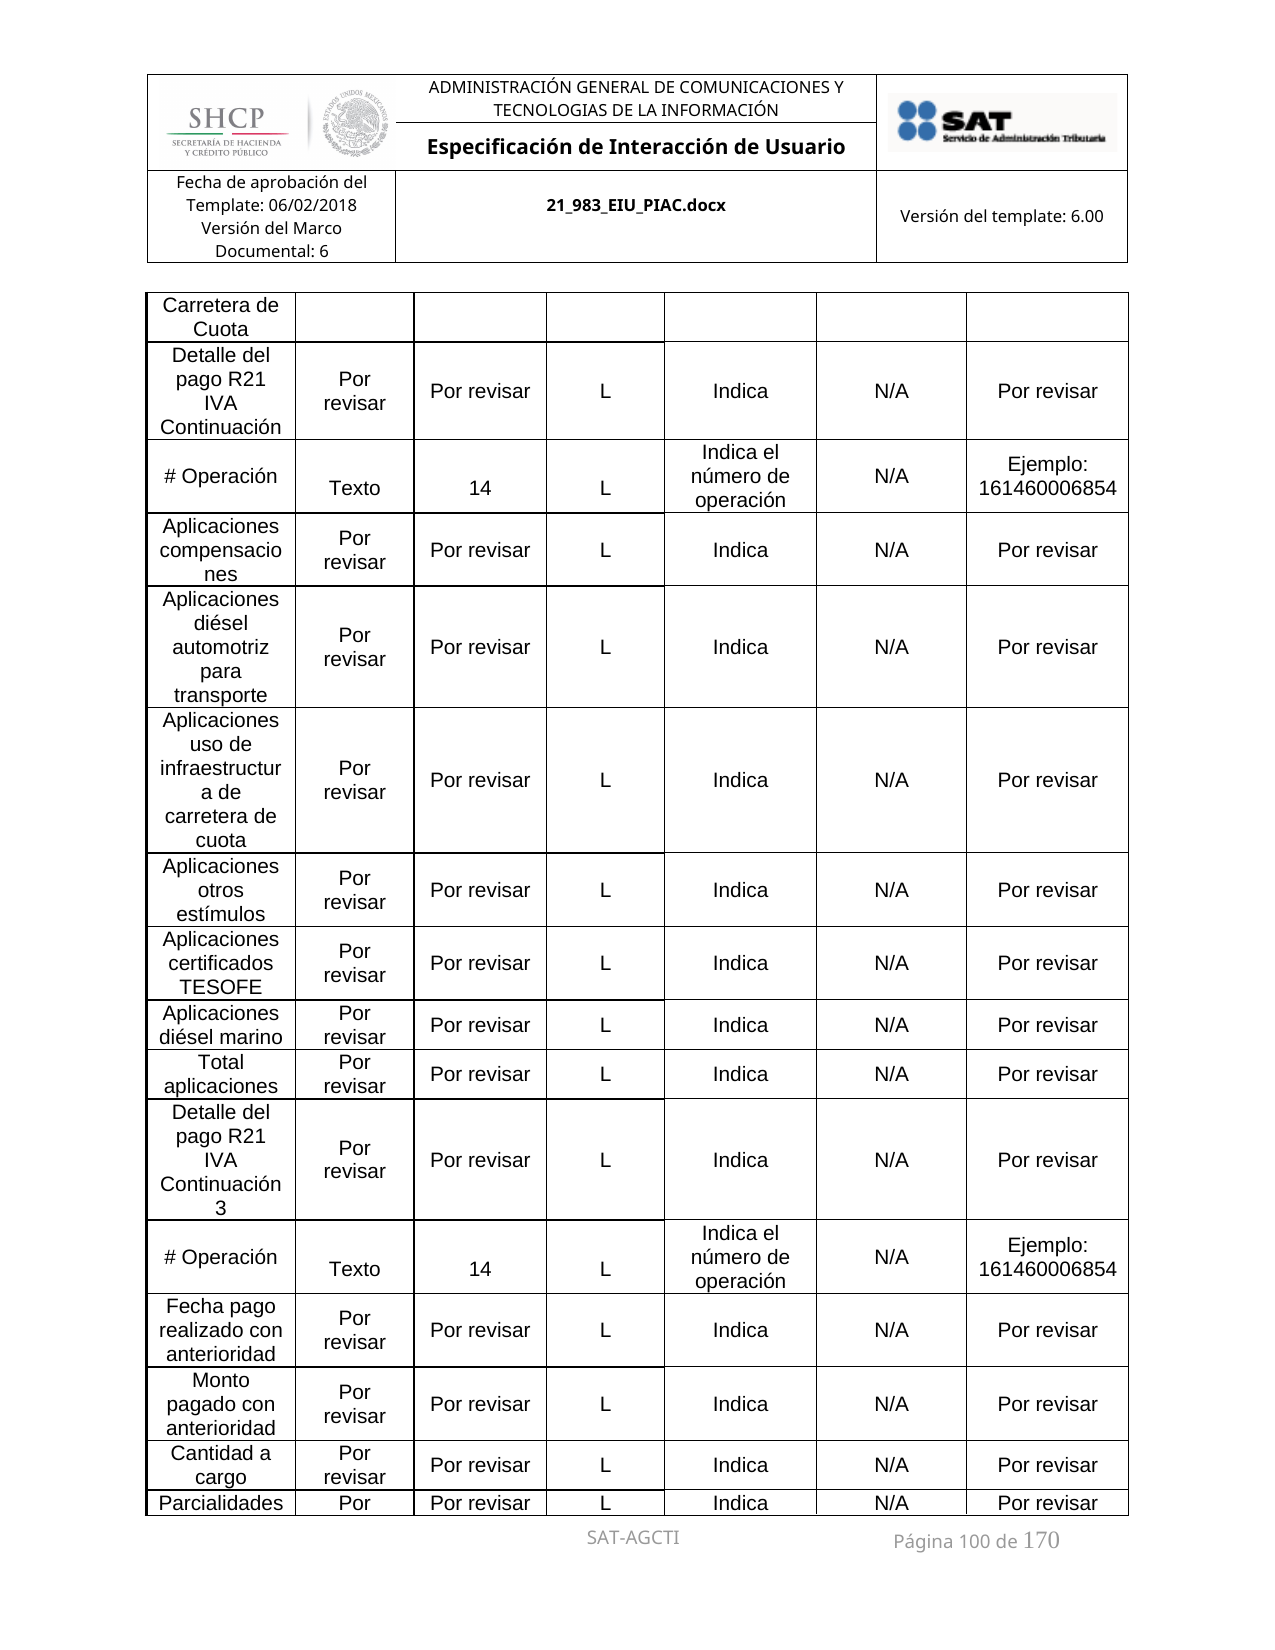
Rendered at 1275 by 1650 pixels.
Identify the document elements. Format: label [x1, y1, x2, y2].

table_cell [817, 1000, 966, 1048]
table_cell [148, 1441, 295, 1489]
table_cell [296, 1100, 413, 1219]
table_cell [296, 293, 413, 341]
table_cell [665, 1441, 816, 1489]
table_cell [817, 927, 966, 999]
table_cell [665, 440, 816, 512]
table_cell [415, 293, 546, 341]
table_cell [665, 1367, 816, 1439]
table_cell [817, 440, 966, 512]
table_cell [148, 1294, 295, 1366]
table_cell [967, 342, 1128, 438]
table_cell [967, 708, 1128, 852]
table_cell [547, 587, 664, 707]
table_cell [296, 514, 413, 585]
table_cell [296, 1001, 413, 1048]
picture [158, 75, 396, 170]
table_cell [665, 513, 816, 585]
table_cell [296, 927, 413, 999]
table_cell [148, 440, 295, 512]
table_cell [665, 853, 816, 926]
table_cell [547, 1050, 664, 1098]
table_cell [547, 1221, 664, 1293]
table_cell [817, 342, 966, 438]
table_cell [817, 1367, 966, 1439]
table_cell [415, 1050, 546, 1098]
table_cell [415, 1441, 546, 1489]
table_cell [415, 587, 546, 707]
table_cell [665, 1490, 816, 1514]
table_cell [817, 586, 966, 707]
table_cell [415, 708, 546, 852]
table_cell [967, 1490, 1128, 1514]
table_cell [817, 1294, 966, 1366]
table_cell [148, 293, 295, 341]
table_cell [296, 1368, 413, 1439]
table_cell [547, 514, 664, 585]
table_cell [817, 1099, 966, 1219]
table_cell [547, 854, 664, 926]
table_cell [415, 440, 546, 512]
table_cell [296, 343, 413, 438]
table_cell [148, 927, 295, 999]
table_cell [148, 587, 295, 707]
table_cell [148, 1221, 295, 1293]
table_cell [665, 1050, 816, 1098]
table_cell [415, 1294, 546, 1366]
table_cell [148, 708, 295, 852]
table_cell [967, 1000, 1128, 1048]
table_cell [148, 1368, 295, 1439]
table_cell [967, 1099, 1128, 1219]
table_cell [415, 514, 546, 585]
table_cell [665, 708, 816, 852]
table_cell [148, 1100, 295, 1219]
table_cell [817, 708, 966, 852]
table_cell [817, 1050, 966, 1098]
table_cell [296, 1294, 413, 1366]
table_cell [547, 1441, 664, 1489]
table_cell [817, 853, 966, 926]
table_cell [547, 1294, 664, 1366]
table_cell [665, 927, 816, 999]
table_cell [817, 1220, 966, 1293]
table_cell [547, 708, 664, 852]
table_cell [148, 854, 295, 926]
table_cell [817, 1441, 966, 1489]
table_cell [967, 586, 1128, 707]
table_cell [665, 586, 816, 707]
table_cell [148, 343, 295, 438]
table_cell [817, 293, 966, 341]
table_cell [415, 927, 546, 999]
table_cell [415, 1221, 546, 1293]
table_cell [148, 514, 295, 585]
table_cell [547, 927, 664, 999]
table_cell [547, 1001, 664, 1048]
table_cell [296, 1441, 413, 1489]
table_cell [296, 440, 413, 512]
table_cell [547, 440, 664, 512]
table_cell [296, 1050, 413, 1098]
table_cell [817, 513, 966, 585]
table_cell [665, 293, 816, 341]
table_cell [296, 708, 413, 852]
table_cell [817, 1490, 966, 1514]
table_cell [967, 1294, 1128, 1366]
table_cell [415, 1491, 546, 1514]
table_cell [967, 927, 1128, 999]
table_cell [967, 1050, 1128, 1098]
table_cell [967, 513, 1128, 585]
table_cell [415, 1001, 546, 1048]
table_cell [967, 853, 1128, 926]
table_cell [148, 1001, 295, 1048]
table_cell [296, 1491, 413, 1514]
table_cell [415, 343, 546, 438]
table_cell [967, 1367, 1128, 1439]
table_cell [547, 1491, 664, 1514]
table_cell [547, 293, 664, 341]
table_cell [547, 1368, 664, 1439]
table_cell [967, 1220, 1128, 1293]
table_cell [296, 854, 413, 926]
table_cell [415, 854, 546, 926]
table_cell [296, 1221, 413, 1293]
picture [887, 93, 1118, 152]
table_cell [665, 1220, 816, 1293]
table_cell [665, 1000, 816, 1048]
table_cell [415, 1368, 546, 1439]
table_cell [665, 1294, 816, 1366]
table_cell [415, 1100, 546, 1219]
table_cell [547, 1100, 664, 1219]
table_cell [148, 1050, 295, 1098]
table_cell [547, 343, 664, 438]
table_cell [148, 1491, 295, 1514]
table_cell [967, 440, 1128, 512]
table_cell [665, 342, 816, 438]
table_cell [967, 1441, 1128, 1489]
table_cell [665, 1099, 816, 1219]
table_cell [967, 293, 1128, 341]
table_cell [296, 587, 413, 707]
